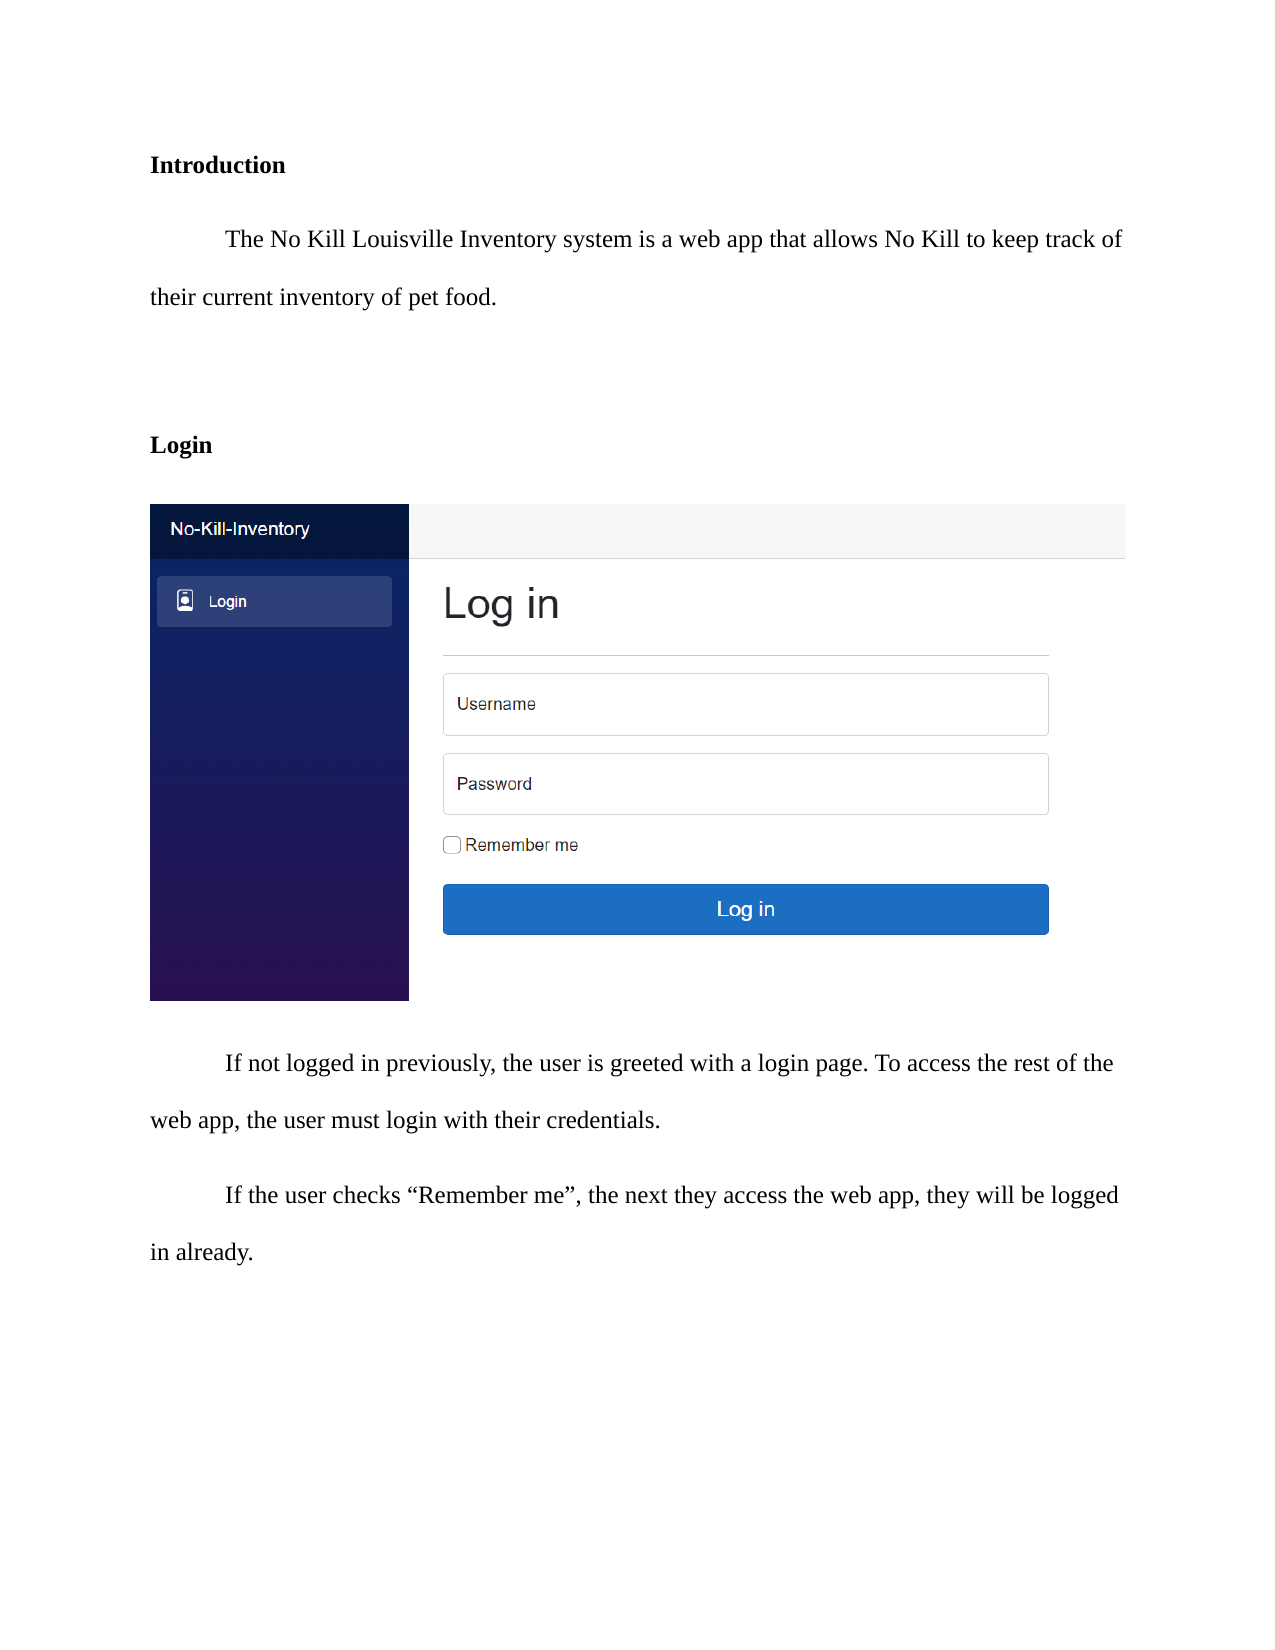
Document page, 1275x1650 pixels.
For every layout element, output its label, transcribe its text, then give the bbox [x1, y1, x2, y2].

picture [150, 504, 1125, 1001]
text If not logged in previously, the user is greeted with a login page. To access the rest of the web app, the user must login with their credentials. [150, 1048, 1125, 1134]
text If the user checks “Remember me”, the next they access the web app, they will be logged in already. [150, 1180, 1125, 1266]
text The No Kill Louisville Inventory system is a web app that allows No Kill to keep track of their current inventory of pet food. [150, 224, 1125, 310]
text Introduction [150, 150, 1125, 179]
text Login [150, 430, 1125, 459]
